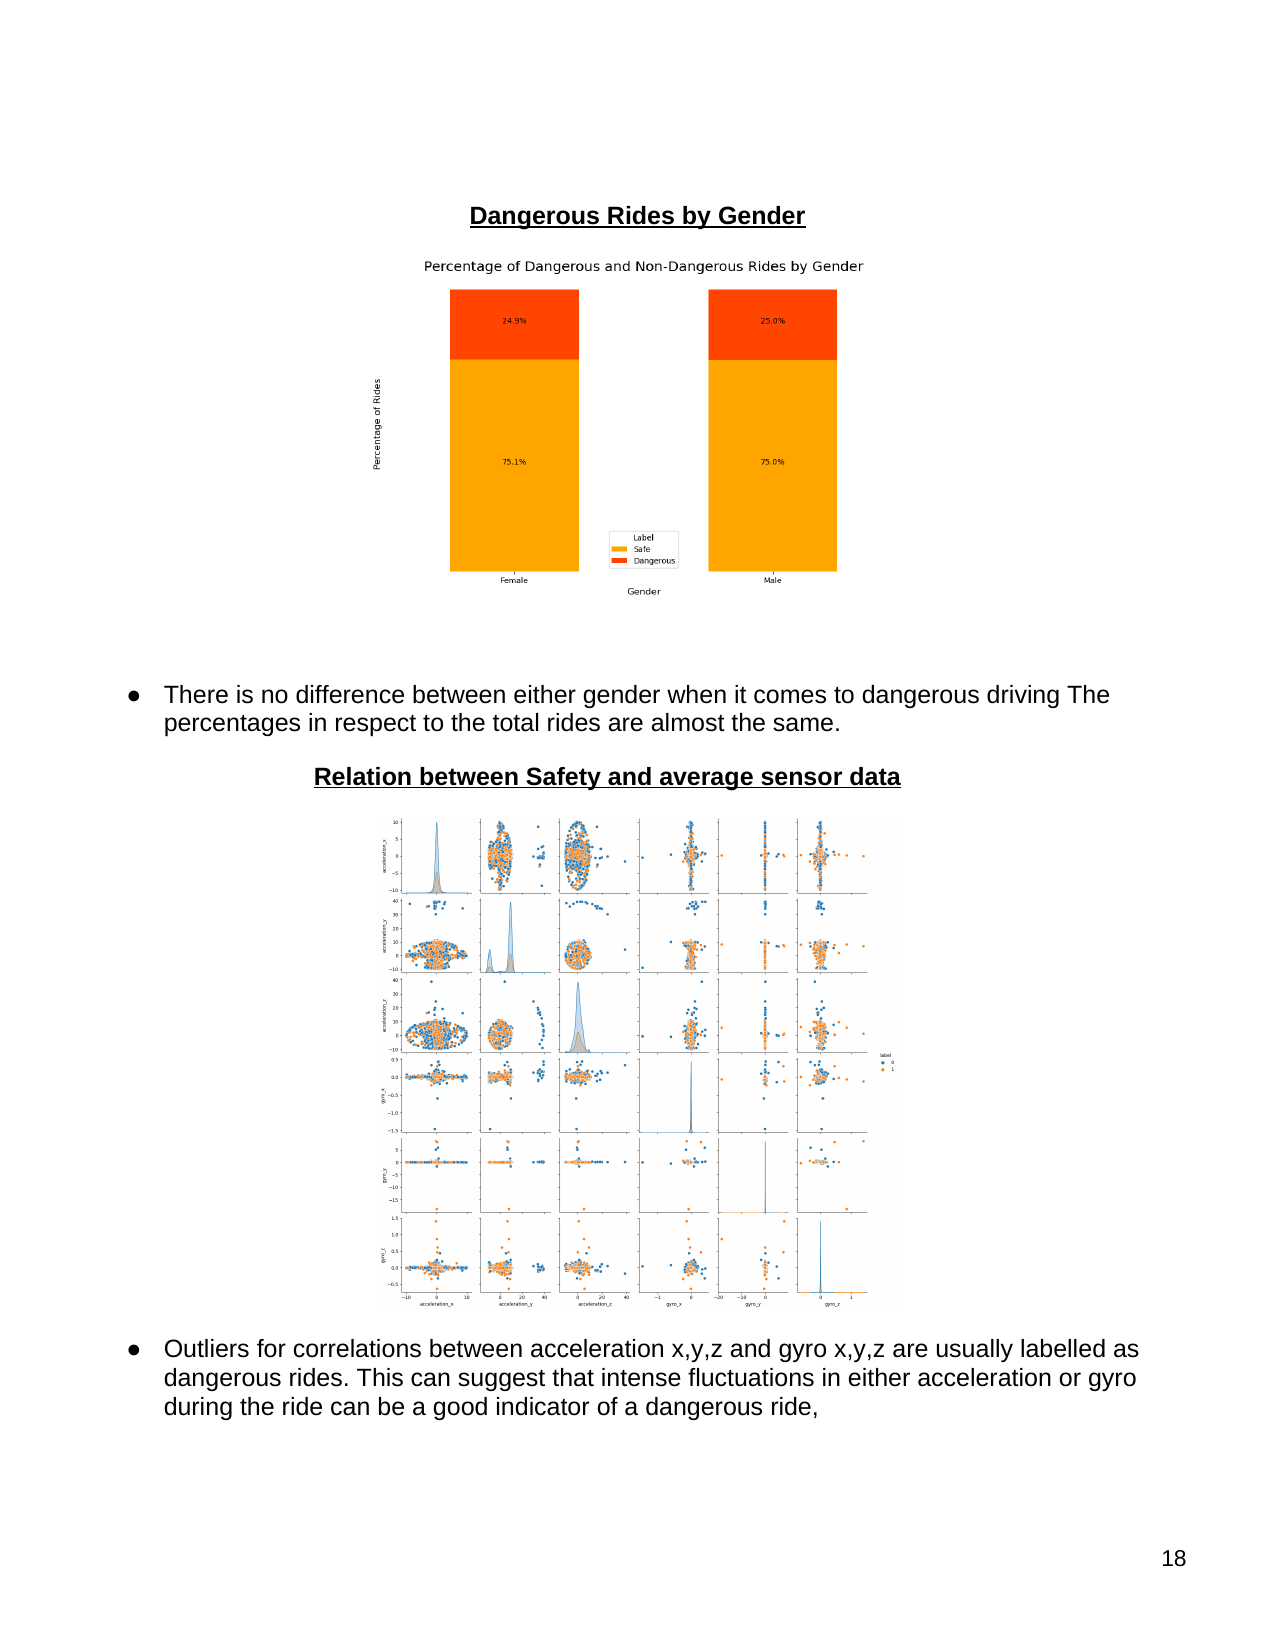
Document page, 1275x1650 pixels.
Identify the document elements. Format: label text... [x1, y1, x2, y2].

picture [377, 816, 898, 1310]
list Outliers for correlations between acceleration x,y,z and gyro x,y,z are usually labelled as dangerous rides. This can suggest that intense fluctuations in either acceleration or gyro during the ride can be a good indicator of a dangerous ride, [126, 1334, 1186, 1421]
picture [368, 255, 907, 601]
text Dangerous Rides by Gender [88, 201, 1186, 230]
list There is no difference between either gender when it comes to dangerous driving The percentages in respect to the total rides are almost the same. [126, 680, 1186, 737]
text Relation between Safety and average sensor data [313, 762, 1186, 791]
